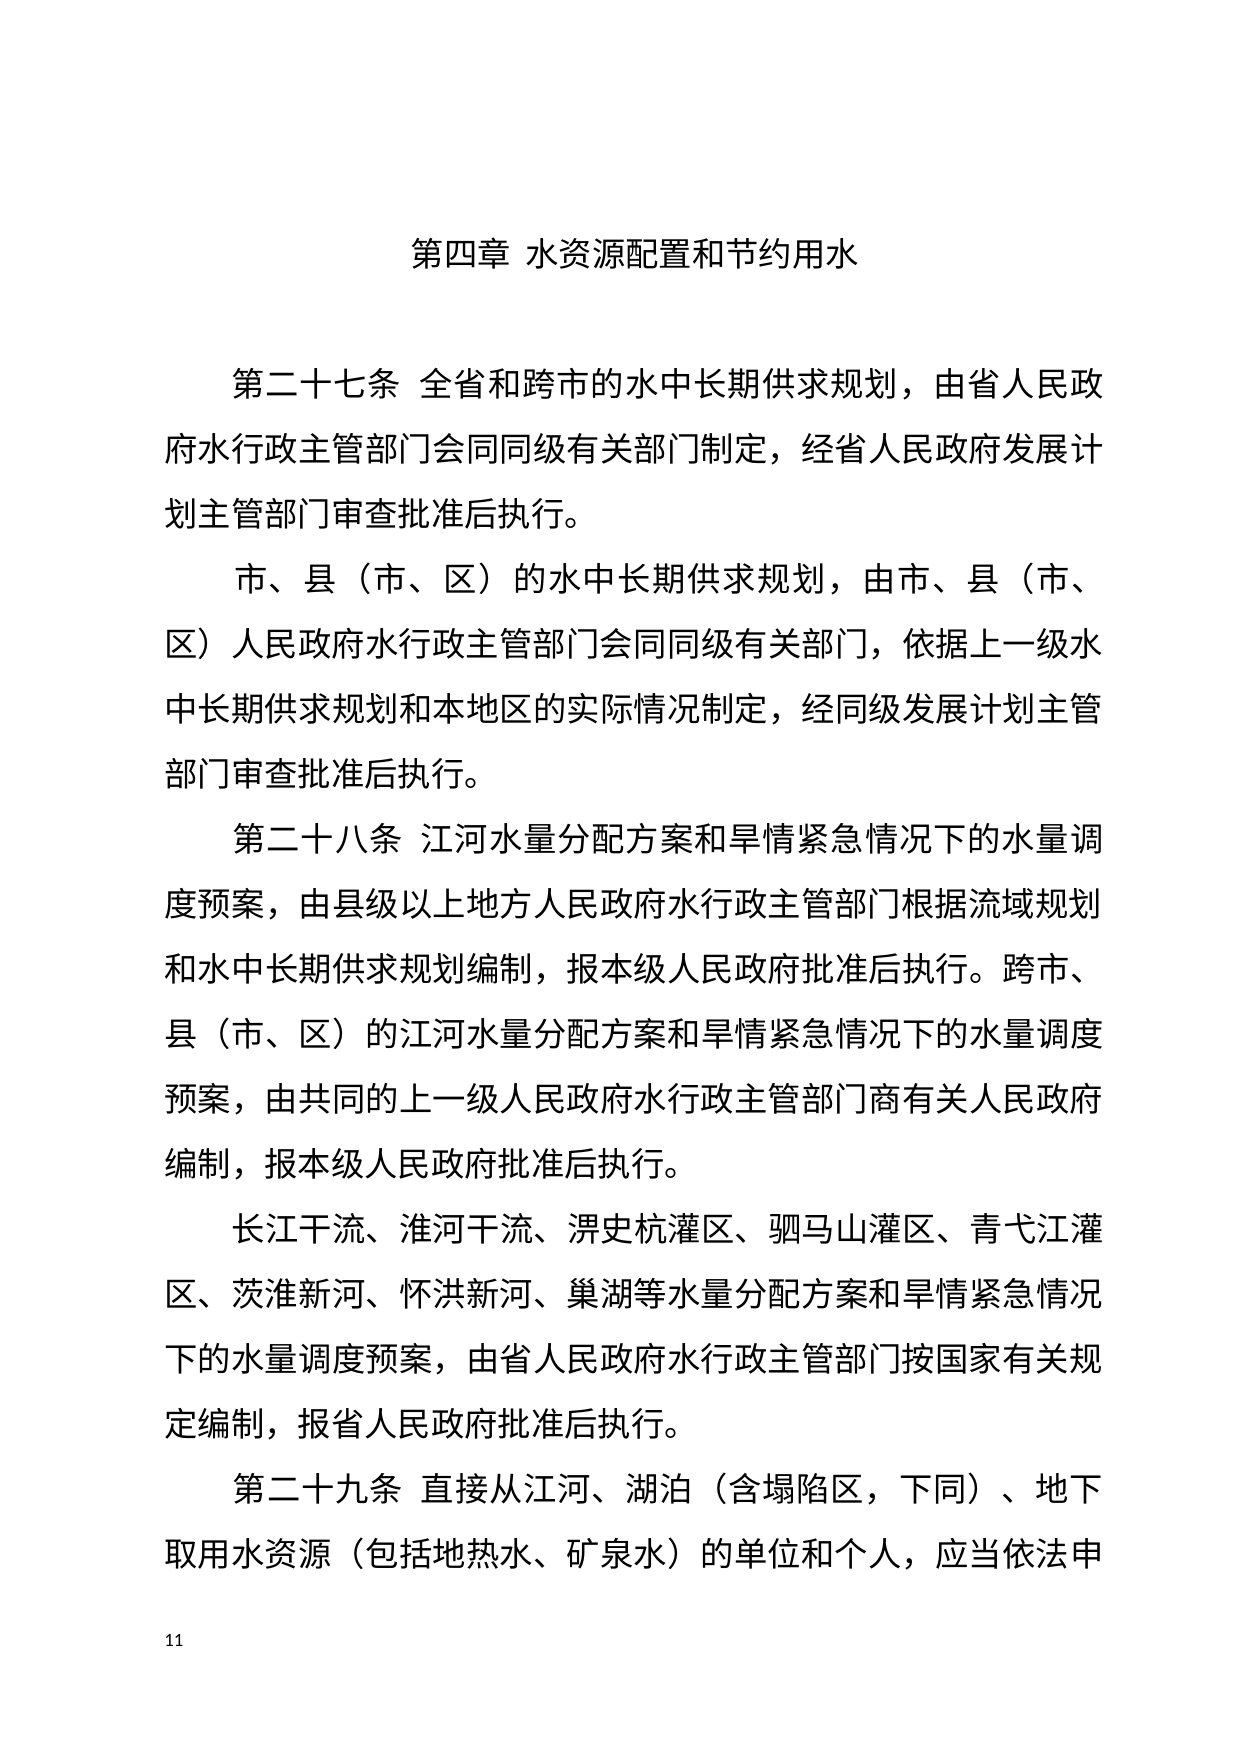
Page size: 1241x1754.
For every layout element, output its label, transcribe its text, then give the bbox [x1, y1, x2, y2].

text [164, 349, 1105, 1584]
text 第四章 水资源配置和节约用水 [164, 219, 1105, 284]
